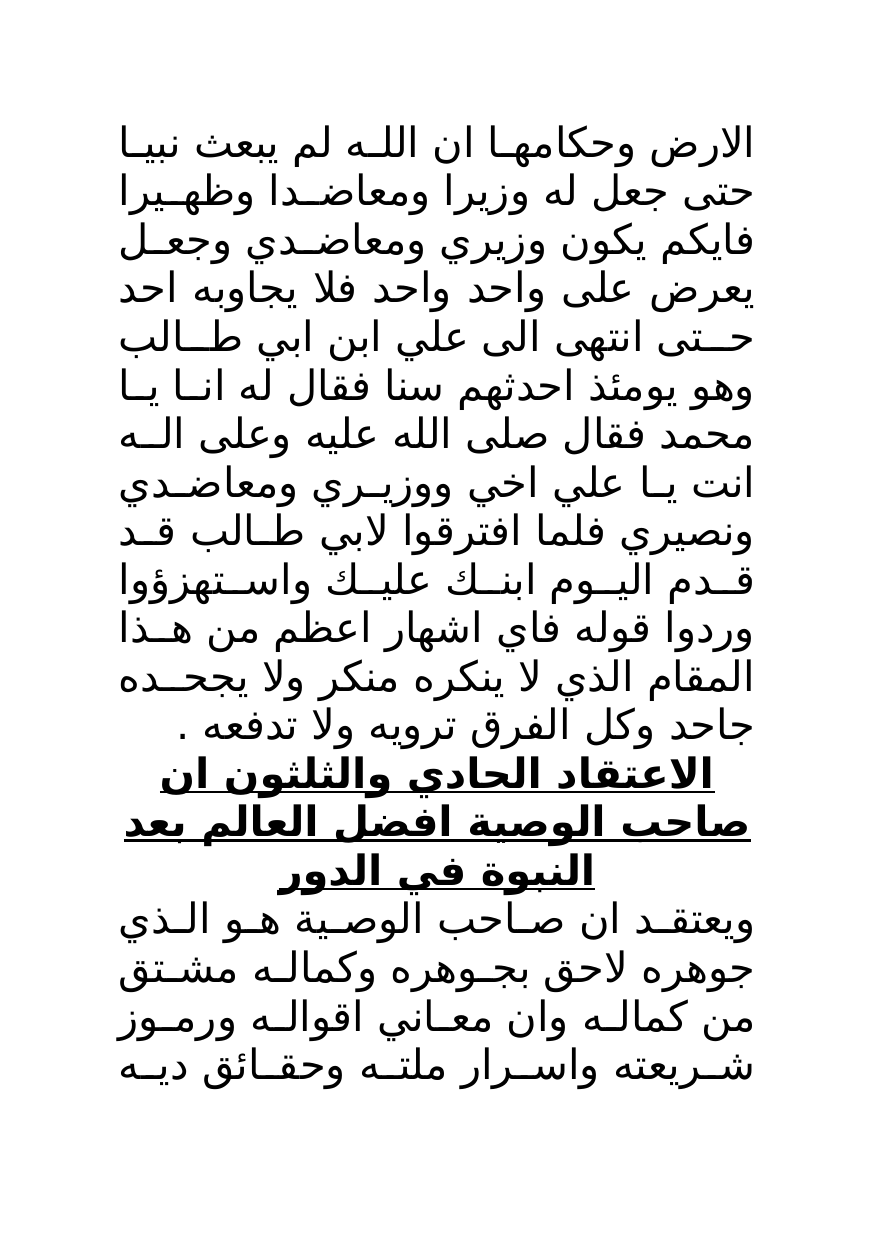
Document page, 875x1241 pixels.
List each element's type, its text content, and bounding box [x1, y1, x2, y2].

text الاعتقاد الحادي والثلثون ان صاحب الوصية افضل العالم بعد النبوة في الدور [118, 749, 756, 895]
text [118, 118, 756, 749]
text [118, 895, 756, 1089]
